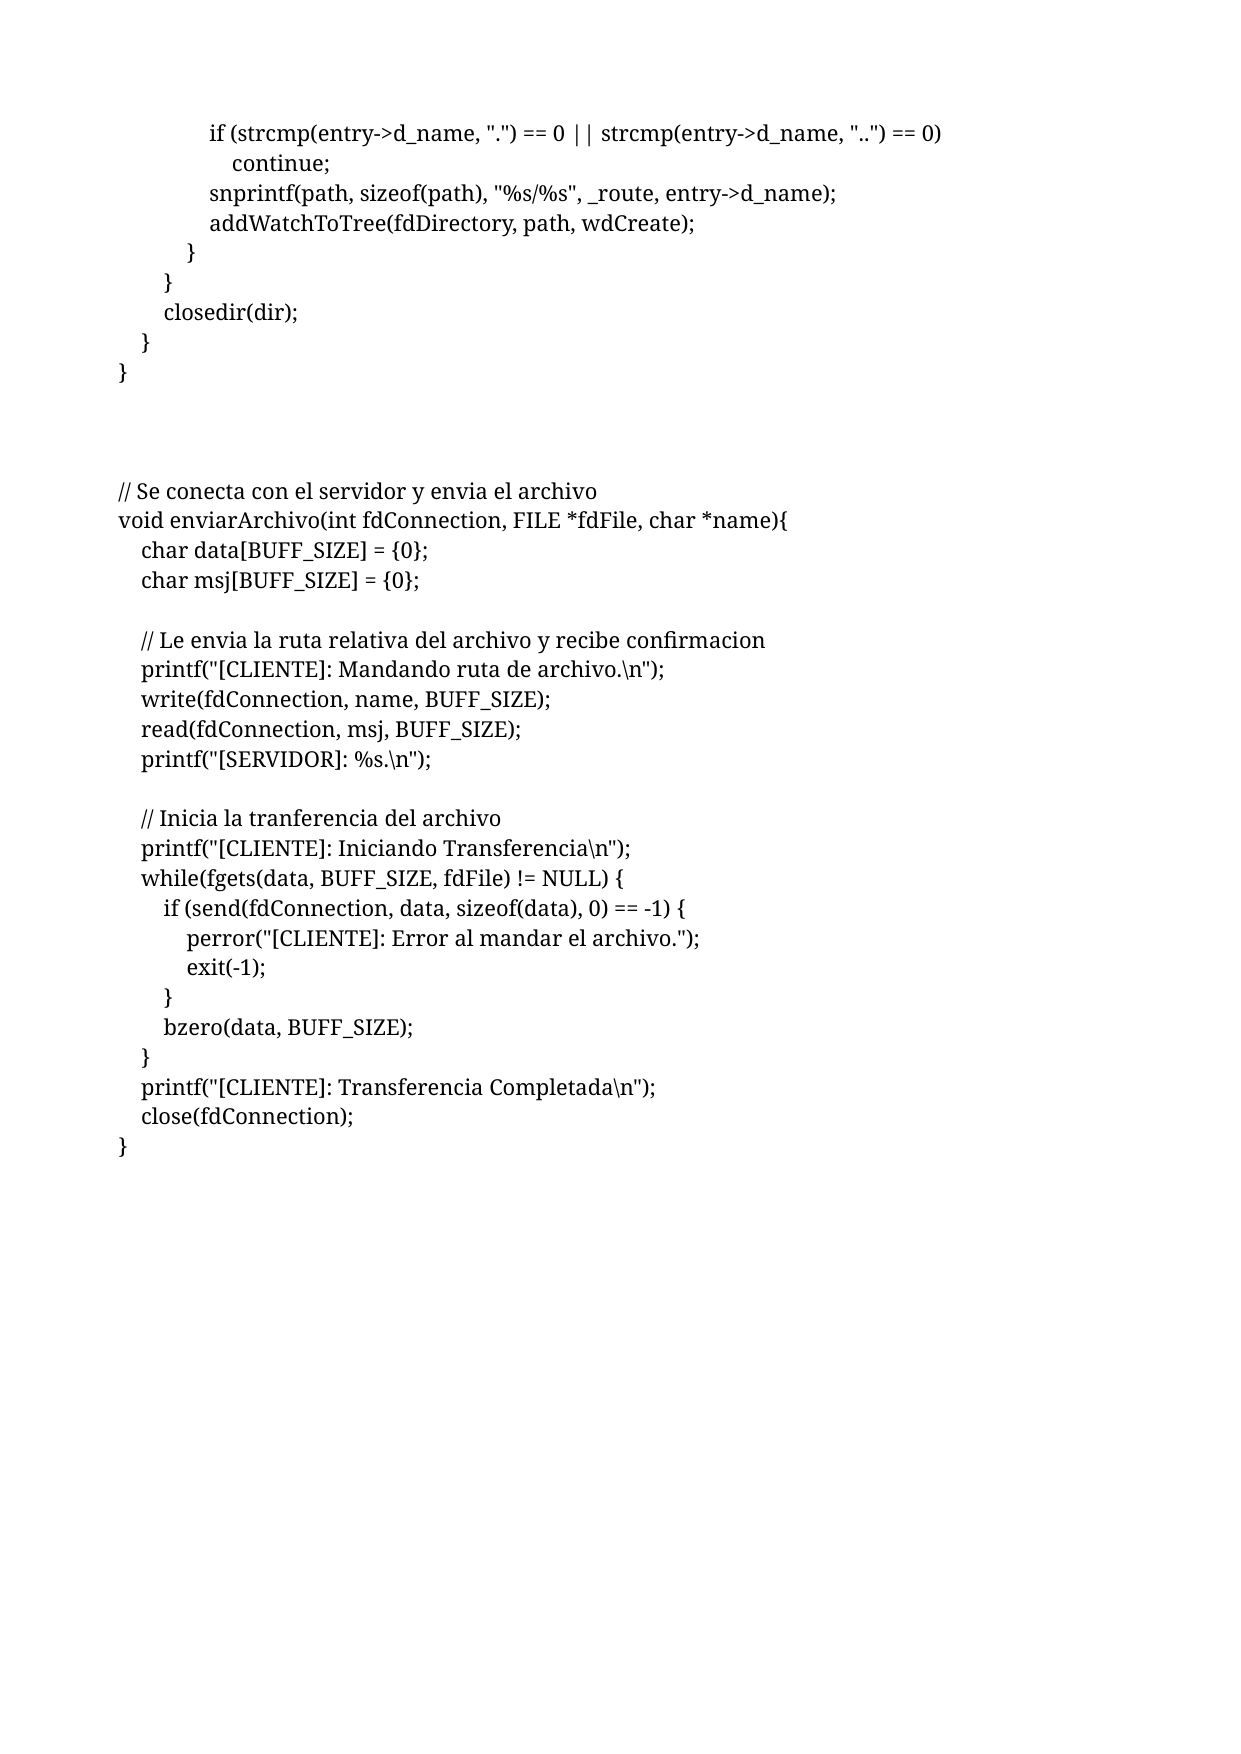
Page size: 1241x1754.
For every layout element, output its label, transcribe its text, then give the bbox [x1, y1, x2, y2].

text write(fdConnection, name, BUFF_SIZE); [118, 684, 1122, 714]
text } [118, 1042, 1122, 1071]
text addWatchToTree(fdDirectory, path, wdCreate); [118, 207, 1122, 237]
text } [118, 982, 1122, 1012]
text while(fgets(data, BUFF_SIZE, fdFile) != NULL) { [118, 863, 1122, 893]
text bzero(data, BUFF_SIZE); [118, 1012, 1122, 1042]
text char data[BUFF_SIZE] = {0}; [118, 535, 1122, 565]
text snprintf(path, sizeof(path), "%s/%s", _route, entry->d_name); [118, 178, 1122, 207]
text // Inicia la tranferencia del archivo [118, 803, 1122, 833]
text printf("[CLIENTE]: Mandando ruta de archivo.\n"); [118, 654, 1122, 684]
text closedir(dir); [118, 297, 1122, 327]
text void enviarArchivo(int fdConnection, FILE *fdFile, char *name){ [118, 505, 1122, 535]
text continue; [118, 148, 1122, 178]
text char msj[BUFF_SIZE] = {0}; [118, 565, 1122, 595]
text // Se conecta con el servidor y envia el archivo [118, 476, 1122, 505]
text printf("[CLIENTE]: Transferencia Completada\n"); [118, 1071, 1122, 1101]
text read(fdConnection, msj, BUFF_SIZE); [118, 714, 1122, 744]
text } [118, 237, 1122, 267]
text } [118, 1131, 1122, 1161]
text if (strcmp(entry->d_name, ".") == 0 || strcmp(entry->d_name, "..") == 0) [118, 118, 1122, 148]
text } [118, 327, 1122, 356]
text // Le envia la ruta relativa del archivo y recibe confirmacion [118, 624, 1122, 654]
text close(fdConnection); [118, 1101, 1122, 1131]
text perror("[CLIENTE]: Error al mandar el archivo."); [118, 922, 1122, 952]
text } [118, 356, 1122, 386]
text exit(-1); [118, 952, 1122, 982]
text printf("[CLIENTE]: Iniciando Transferencia\n"); [118, 833, 1122, 863]
text if (send(fdConnection, data, sizeof(data), 0) == -1) { [118, 893, 1122, 922]
text printf("[SERVIDOR]: %s.\n"); [118, 744, 1122, 773]
text } [118, 267, 1122, 297]
